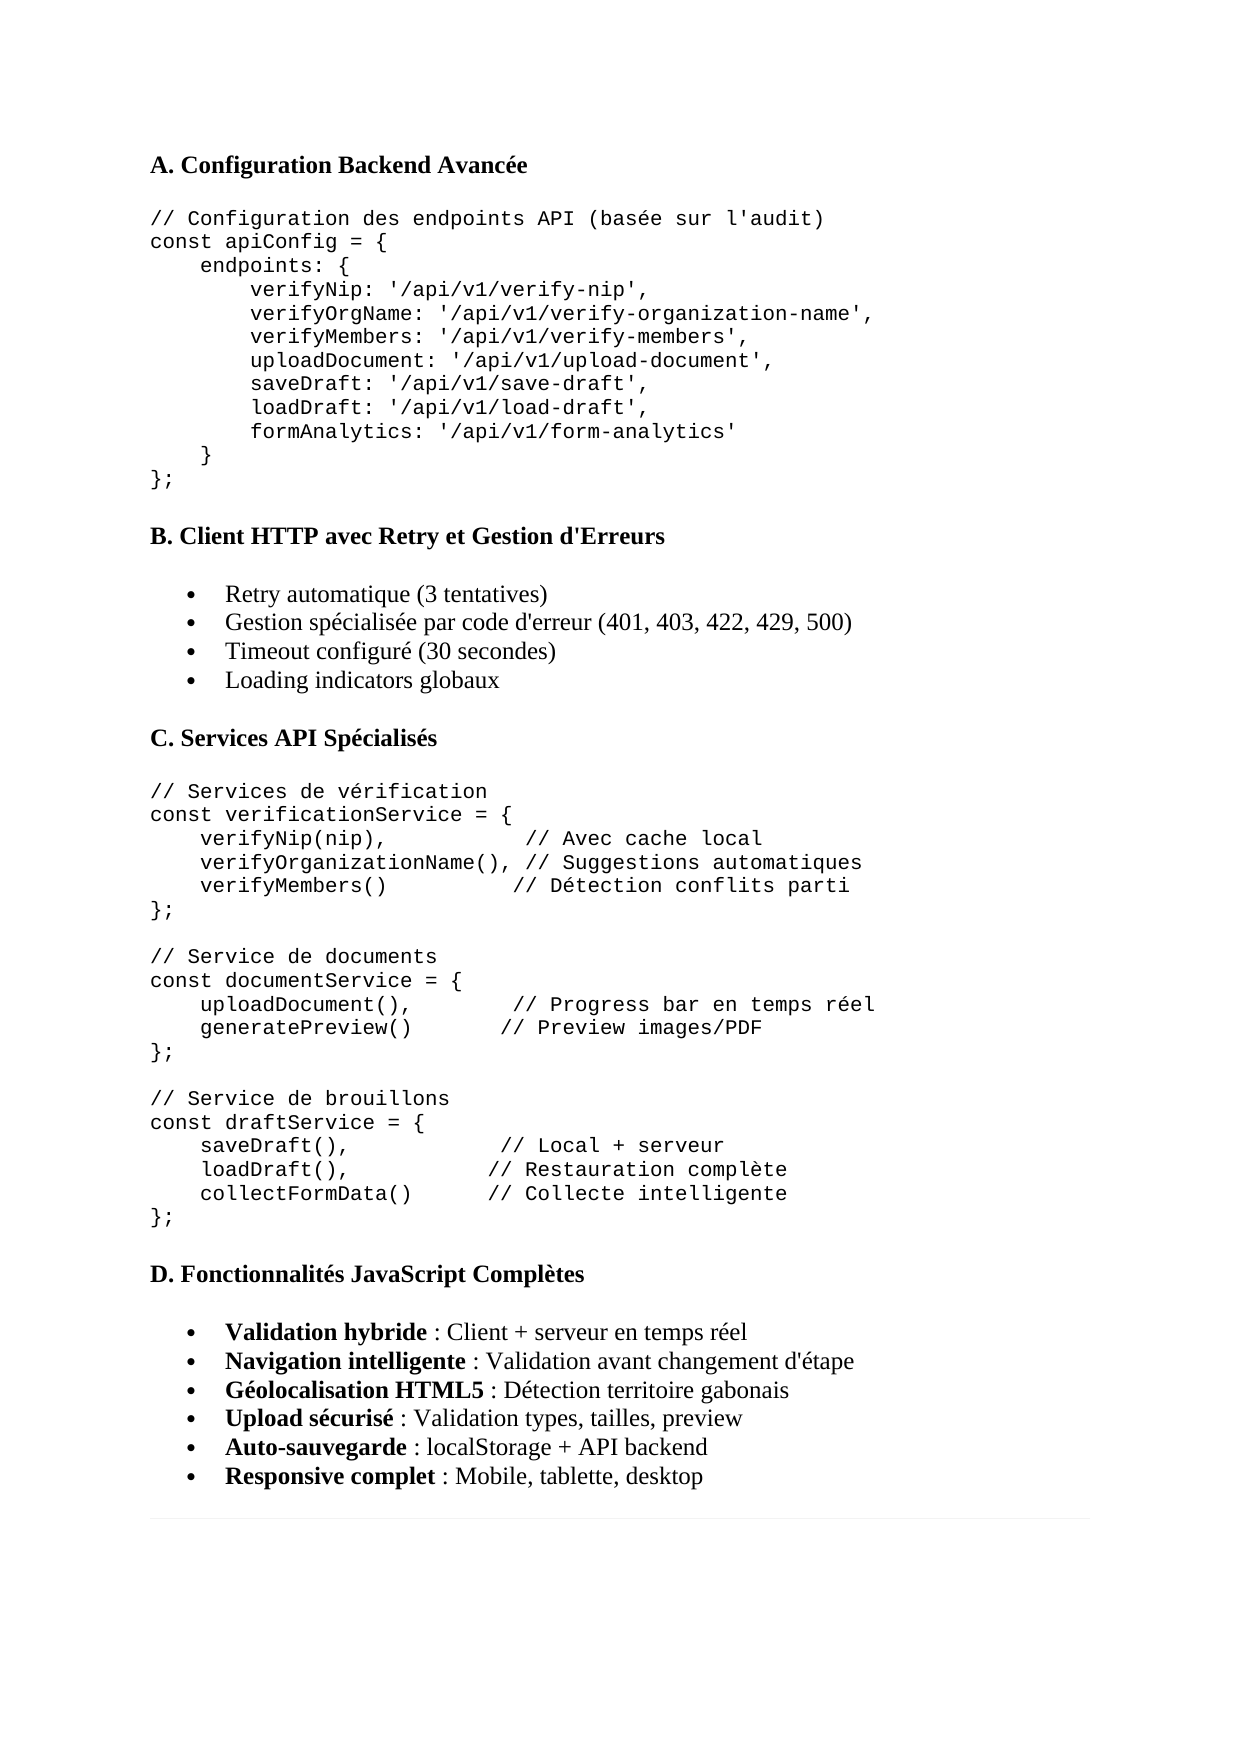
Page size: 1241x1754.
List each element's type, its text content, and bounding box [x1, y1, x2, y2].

list Navigation intelligente : Validation avant changement d'étape [187, 1346, 1090, 1375]
text }; [150, 1041, 1090, 1064]
text verifyNip: '/api/v1/verify-nip', [150, 279, 1090, 302]
text loadDraft: '/api/v1/load-draft', [150, 397, 1090, 421]
text verifyOrganizationName(), // Suggestions automatiques [150, 852, 1090, 875]
text uploadDocument: '/api/v1/upload-document', [150, 350, 1090, 373]
text uploadDocument(), // Progress bar en temps réel [150, 994, 1090, 1017]
text verifyMembers: '/api/v1/verify-members', [150, 326, 1090, 350]
list Géolocalisation HTML5 : Détection territoire gabonais [187, 1375, 1090, 1403]
text A. Configuration Backend Avancée [150, 150, 1090, 179]
text } [150, 444, 1090, 468]
text // Services de vérification [150, 781, 1090, 804]
list Loading indicators globaux [187, 665, 1090, 694]
text }; [150, 468, 1090, 492]
text endpoints: { [150, 255, 1090, 279]
text // Service de documents [150, 946, 1090, 970]
text formAnalytics: '/api/v1/form-analytics' [150, 421, 1090, 444]
text C. Services API Spécialisés [150, 723, 1090, 752]
list Timeout configuré (30 secondes) [187, 636, 1090, 665]
text loadDraft(), // Restauration complète [150, 1159, 1090, 1183]
text const verificationService = { [150, 804, 1090, 828]
list Gestion spécialisée par code d'erreur (401, 403, 422, 429, 500) [187, 607, 1090, 636]
list Auto-sauvegarde : localStorage + API backend [187, 1432, 1090, 1461]
text // Service de brouillons [150, 1088, 1090, 1112]
text const draftService = { [150, 1112, 1090, 1136]
text generatePreview() // Preview images/PDF [150, 1017, 1090, 1041]
text }; [150, 1206, 1090, 1230]
list Validation hybride : Client + serveur en temps réel [187, 1317, 1090, 1346]
text collectFormData() // Collecte intelligente [150, 1183, 1090, 1206]
text verifyOrgName: '/api/v1/verify-organization-name', [150, 302, 1090, 326]
text saveDraft(), // Local + serveur [150, 1136, 1090, 1159]
list Retry automatique (3 tentatives) [187, 579, 1090, 607]
text const documentService = { [150, 970, 1090, 994]
text // Configuration des endpoints API (basée sur l'audit) [150, 208, 1090, 232]
list Upload sécurisé : Validation types, tailles, preview [187, 1403, 1090, 1432]
text verifyMembers() // Détection conflits parti [150, 875, 1090, 899]
text verifyNip(nip), // Avec cache local [150, 828, 1090, 852]
list Responsive complet : Mobile, tablette, desktop [187, 1461, 1090, 1490]
text D. Fonctionnalités JavaScript Complètes [150, 1259, 1090, 1288]
text saveDraft: '/api/v1/save-draft', [150, 373, 1090, 397]
text const apiConfig = { [150, 232, 1090, 255]
text }; [150, 899, 1090, 923]
text B. Client HTTP avec Retry et Gestion d'Erreurs [150, 521, 1090, 549]
